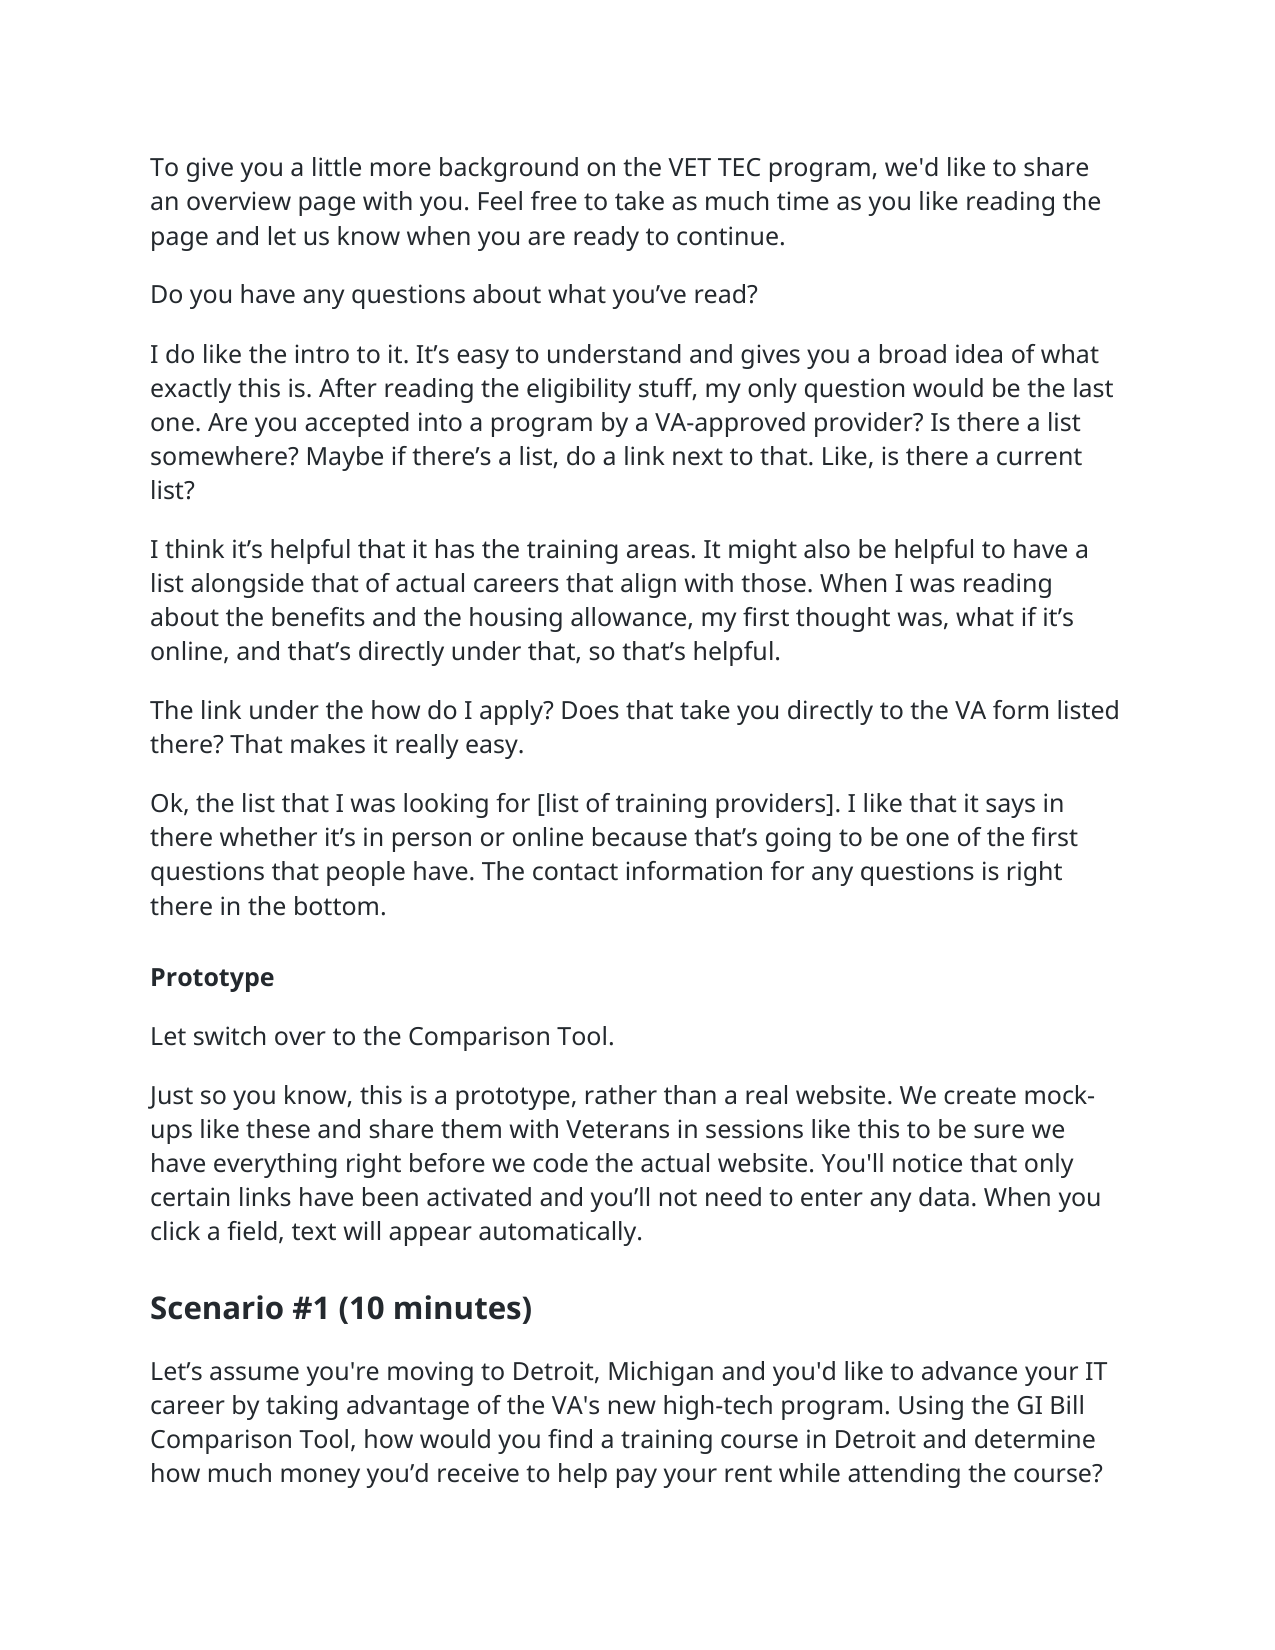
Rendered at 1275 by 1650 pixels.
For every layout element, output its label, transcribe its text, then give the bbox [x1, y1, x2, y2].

text To give you a little more background on the VET TEC program, we'd like to share an overview page with you. Feel free to take as much time as you like reading the page and let us know when you are ready to continue. [150, 150, 1125, 252]
text Ok, the list that I was looking for [list of training providers]. I like that it says in there whether it’s in person or online because that’s going to be one of the first questions that people have. The contact information for any questions is right there in the bottom. [150, 786, 1125, 922]
text Just so you know, this is a prototype, rather than a real website. We create mock-ups like these and share them with Veterans in sessions like this to be sure we have everything right before we code the actual website. You'll notice that only certain links have been activated and you’ll not need to enter any data. When you click a field, text will appear automatically. [150, 1078, 1125, 1248]
text Do you have any questions about what you’ve read? [150, 277, 1125, 311]
text I do like the intro to it. It’s easy to understand and gives you a broad idea of what exactly this is. After reading the eligibility stuff, my only question would be the last one. Are you accepted into a program by a VA-approved provider? Is there a list somewhere? Maybe if there’s a list, do a link next to that. Like, is there a current list? [150, 336, 1125, 507]
text The link under the how do I apply? Does that take you directly to the VA form listed there? That makes it really easy. [150, 693, 1125, 761]
text Let switch over to the Comparison Tool. [150, 1019, 1125, 1053]
text I think it’s helpful that it has the training areas. It might also be helpful to have a list alongside that of actual careers that align with those. When I was reading about the benefits and the housing allowance, my first thought was, what if it’s online, and that’s directly under that, so that’s helpful. [150, 532, 1125, 668]
text Scenario #1 (10 minutes) [150, 1286, 1125, 1328]
text Let’s assume you're moving to Detroit, Michigan and you'd like to advance your IT career by taking advantage of the VA's new high-tech program. Using the GI Bill Comparison Tool, how would you find a training course in Detroit and determine how much money you’d receive to help pay your rent while attending the course? [150, 1353, 1125, 1489]
text Prototype [150, 960, 1125, 994]
